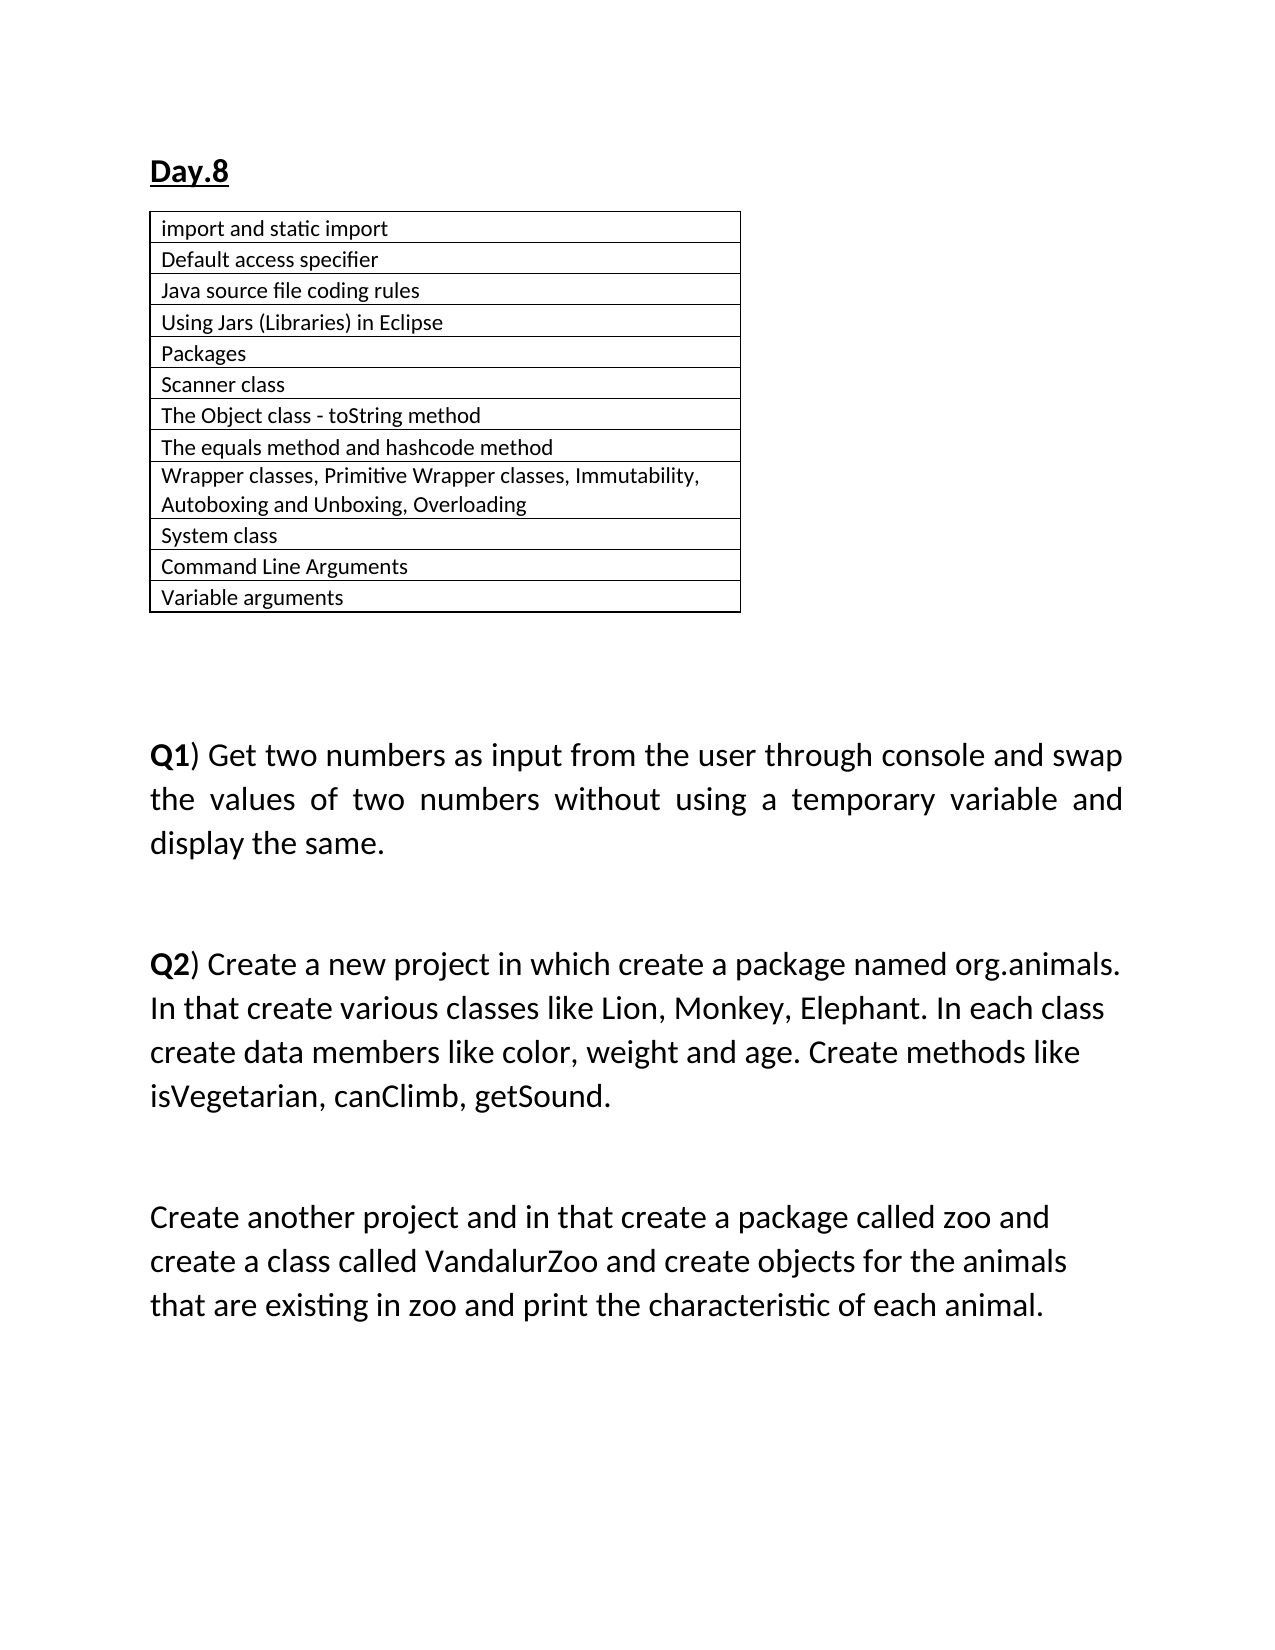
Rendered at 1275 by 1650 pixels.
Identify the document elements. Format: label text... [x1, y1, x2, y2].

table_cell The Object class - toString method [151, 399, 740, 429]
table_cell Variable arguments [151, 581, 740, 611]
text Q1) Get two numbers as input from the user through console and swap the values of two numbers without using a temporary variable and display the same. [150, 734, 1125, 862]
table_cell Using Jars (Libraries) in Eclipse [151, 305, 740, 336]
table_cell Default access specifier [151, 243, 740, 273]
table_cell Wrapper classes, Primitive Wrapper classes, Immutability, Autoboxing and Unboxing, Overloading [151, 462, 740, 518]
table_cell Scanner class [151, 368, 740, 398]
text Create another project and in that create a package called zoo and create a class called VandalurZoo and create objects for the animals that are existing in zoo and print the characteristic of each animal. [150, 1196, 1125, 1325]
text Q2) Create a new project in which create a package named org.animals. In that create various classes like Lion, Monkey, Elephant. In each class create data members like color, weight and age. Create methods like isVegetarian, canClimb, getSound. [150, 943, 1125, 1116]
text Day.8 [150, 150, 1125, 191]
table_cell Java source file coding rules [151, 274, 740, 304]
table_cell The equals method and hashcode method [151, 430, 740, 461]
table_cell Packages [151, 337, 740, 367]
table_header import and static import [151, 212, 740, 242]
table_cell Command Line Arguments [151, 550, 740, 580]
table_cell System class [151, 519, 740, 549]
